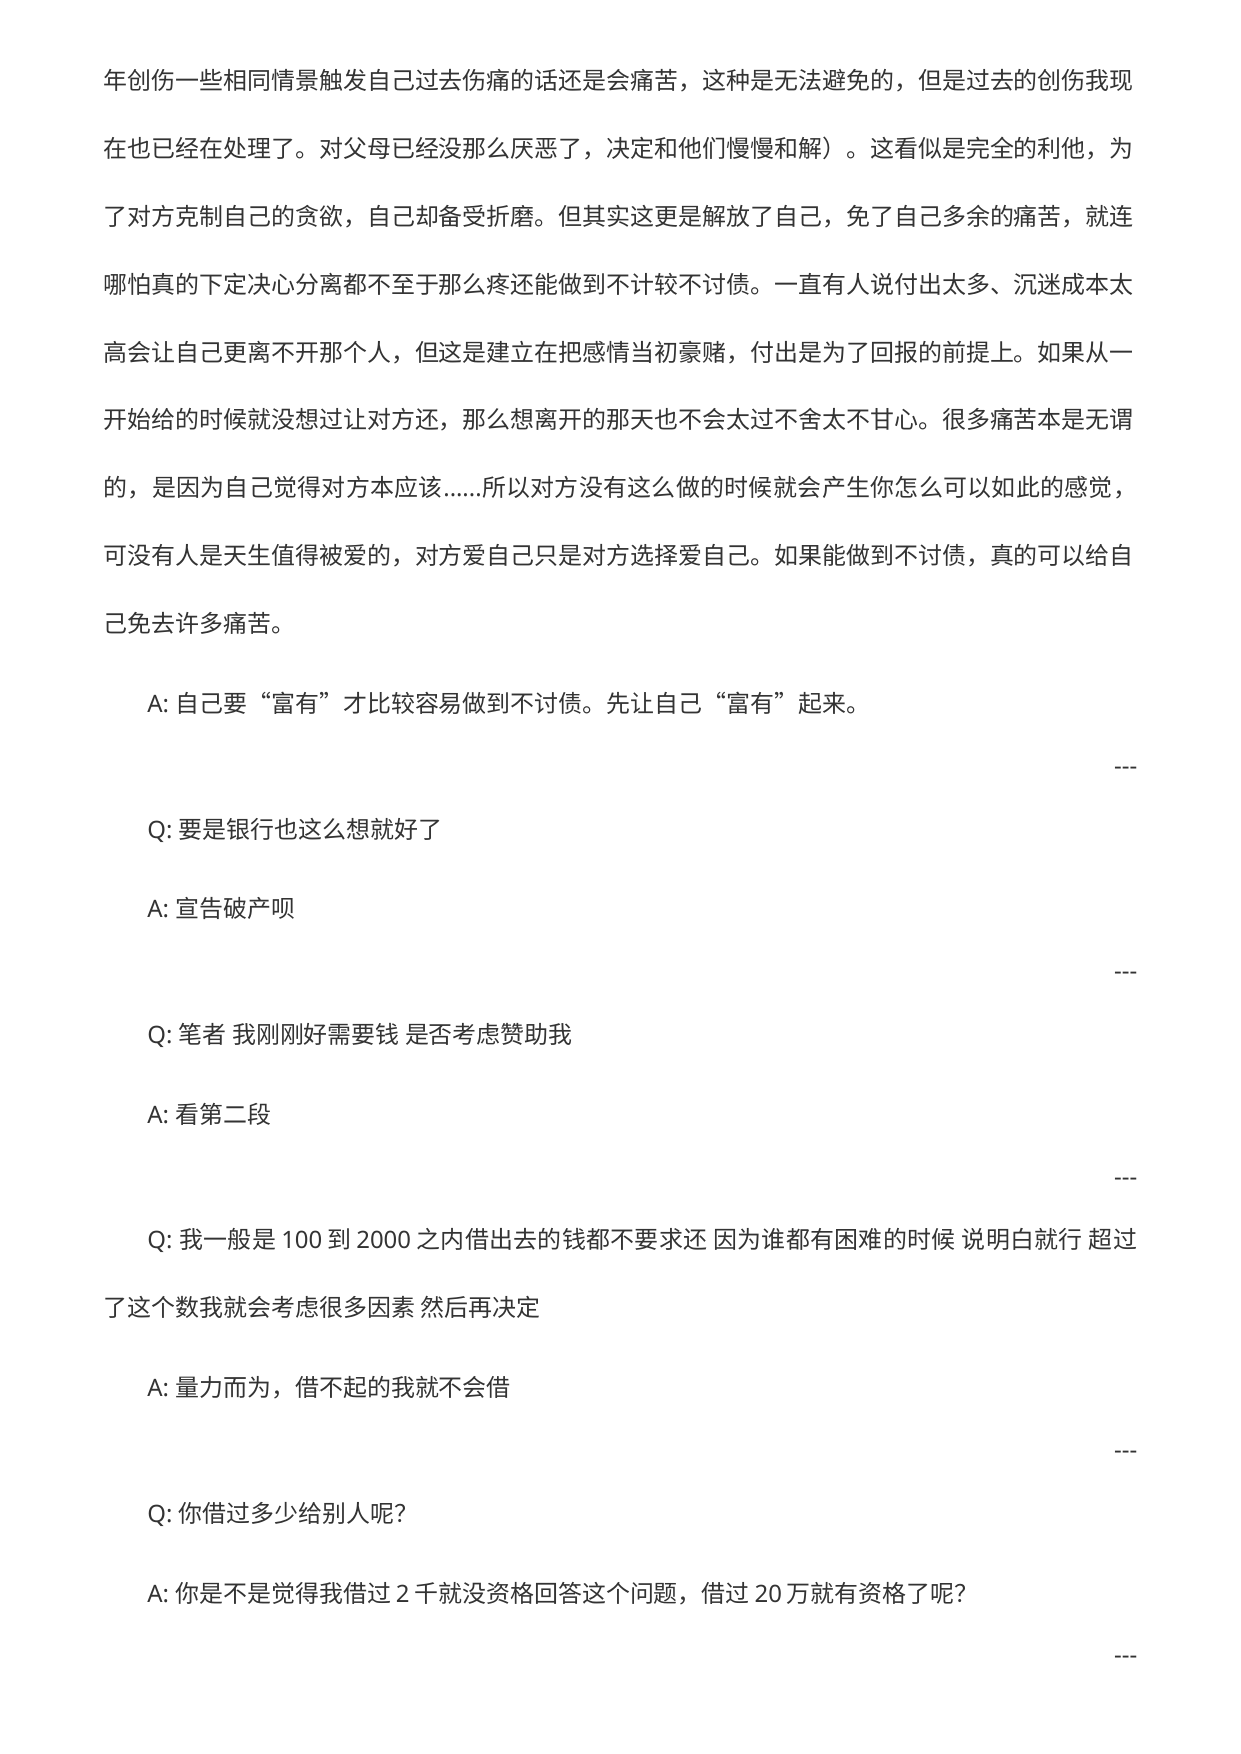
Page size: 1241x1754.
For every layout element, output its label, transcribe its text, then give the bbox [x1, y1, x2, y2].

text Q: 笔者 我刚刚好需要钱 是否考虑赞助我 [103, 999, 1137, 1067]
text --- [103, 748, 1137, 782]
text Q: 你借过多少给别人呢？ [103, 1478, 1137, 1546]
text A: 你是不是觉得我借过2千就没资格回答这个问题，借过20万就有资格了呢？ [103, 1558, 1137, 1626]
text --- [103, 1432, 1137, 1466]
text A: 看第二段 [103, 1079, 1137, 1147]
text A: 量力而为，借不起的我就不会借 [103, 1352, 1137, 1420]
text --- [103, 953, 1137, 987]
text Q: 我一般是100到2000之内借出去的钱都不要求还 因为谁都有困难的时候 说明白就行 超过了这个数我就会考虑很多因素 然后再决定 [103, 1204, 1137, 1340]
text Q: 要是银行也这么想就好了 [103, 794, 1137, 862]
text A: 自己要“富有”才比较容易做到不讨债。先让自己“富有”起来。 [103, 668, 1137, 736]
text --- [103, 1637, 1137, 1671]
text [103, 45, 1137, 656]
text A: 宣告破产呗 [103, 873, 1137, 941]
text --- [103, 1159, 1137, 1193]
